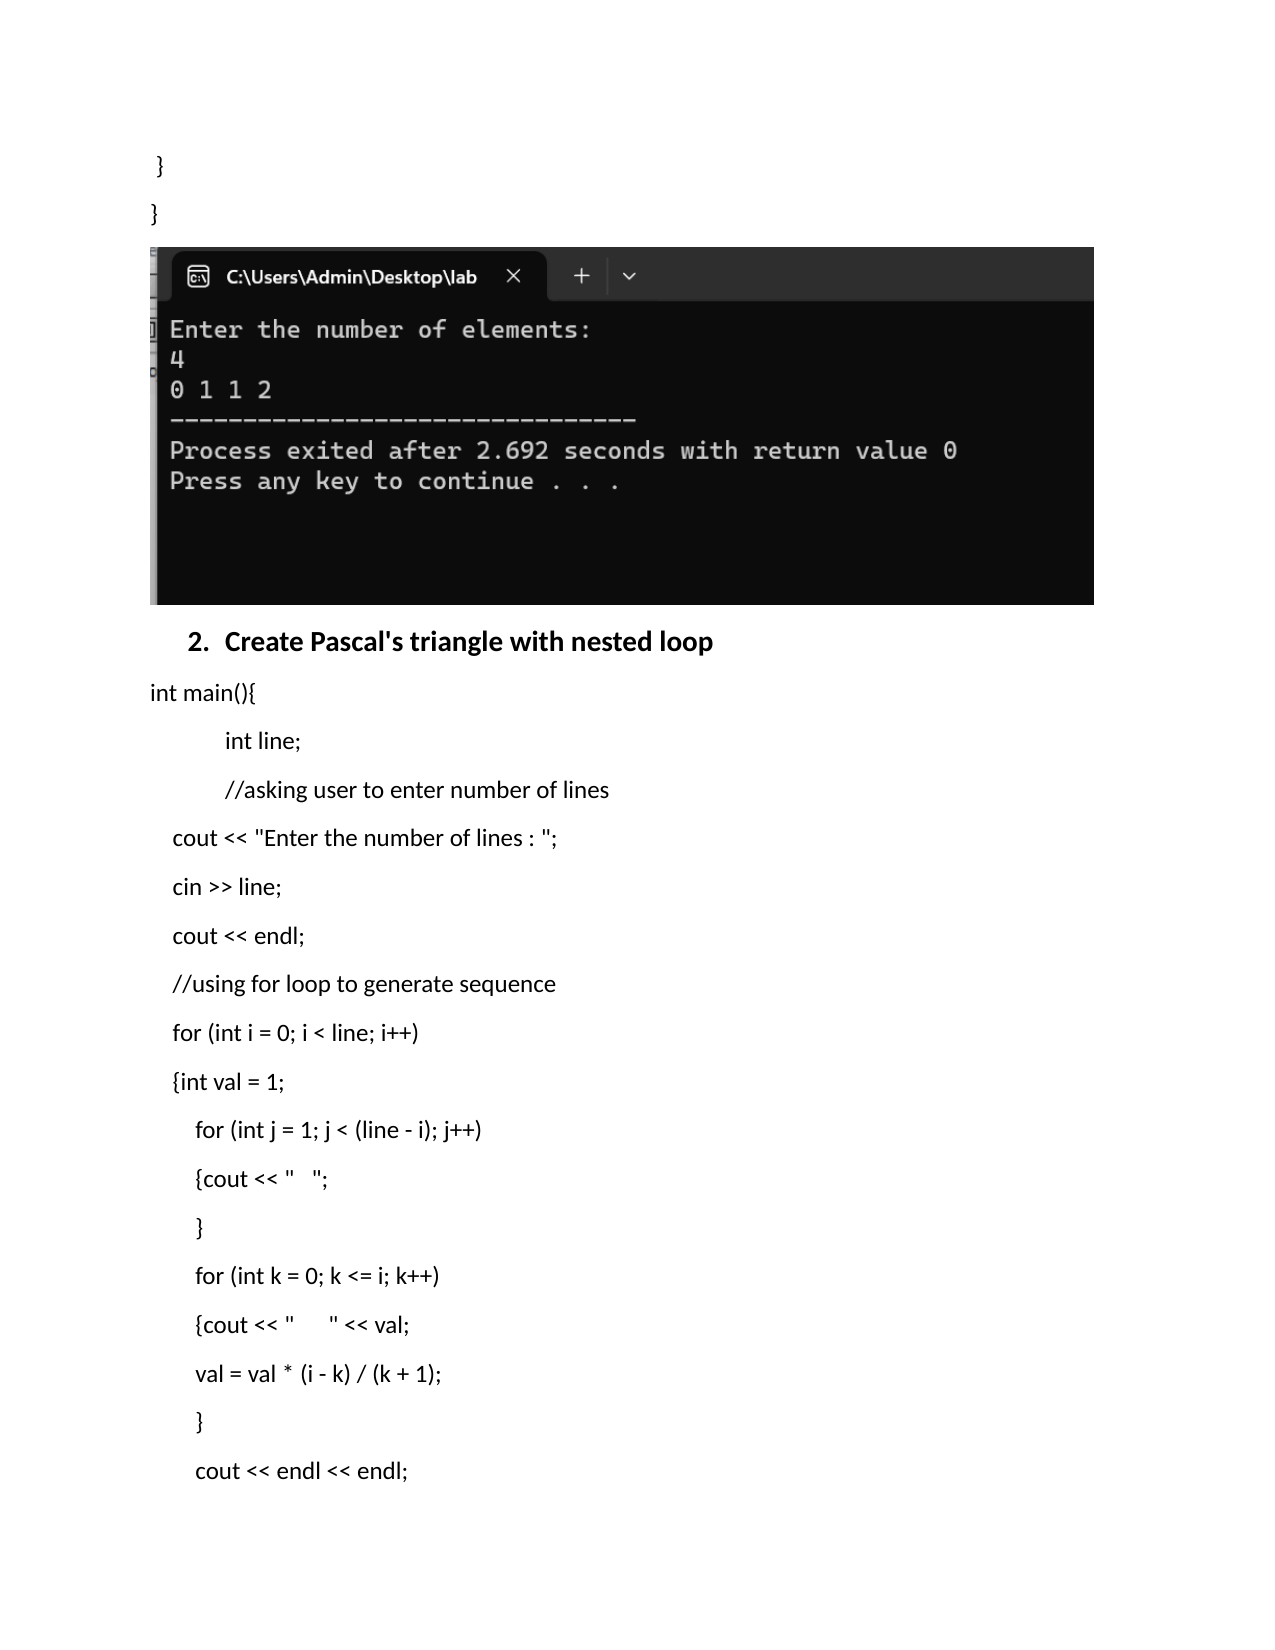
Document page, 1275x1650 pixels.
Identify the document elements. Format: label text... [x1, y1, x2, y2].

text {cout << " "; [150, 1163, 1125, 1194]
text cin >> line; [150, 871, 1125, 902]
text } [150, 1406, 1125, 1437]
text cout << endl; [150, 920, 1125, 950]
text int line; [150, 725, 1125, 756]
text //using for loop to generate sequence [150, 968, 1125, 999]
text for (int j = 1; j < (line - i); j++) [150, 1114, 1125, 1145]
text cout << "Enter the number of lines : "; [150, 823, 1125, 853]
text cout << endl << endl; [150, 1455, 1125, 1486]
text {cout << " " << val; [150, 1309, 1125, 1339]
text } [150, 150, 1125, 181]
text for (int i = 0; i < line; i++) [150, 1017, 1125, 1048]
list Create Pascal's triangle with nested loop [187, 623, 1125, 658]
text {int val = 1; [150, 1066, 1125, 1096]
text int main(){ [150, 677, 1125, 707]
picture [150, 247, 1094, 605]
text //asking user to enter number of lines [150, 774, 1125, 804]
text for (int k = 0; k <= i; k++) [150, 1260, 1125, 1291]
text } [150, 1212, 1125, 1242]
text } [150, 199, 1125, 229]
text val = val * (i - k) / (k + 1); [150, 1358, 1125, 1388]
